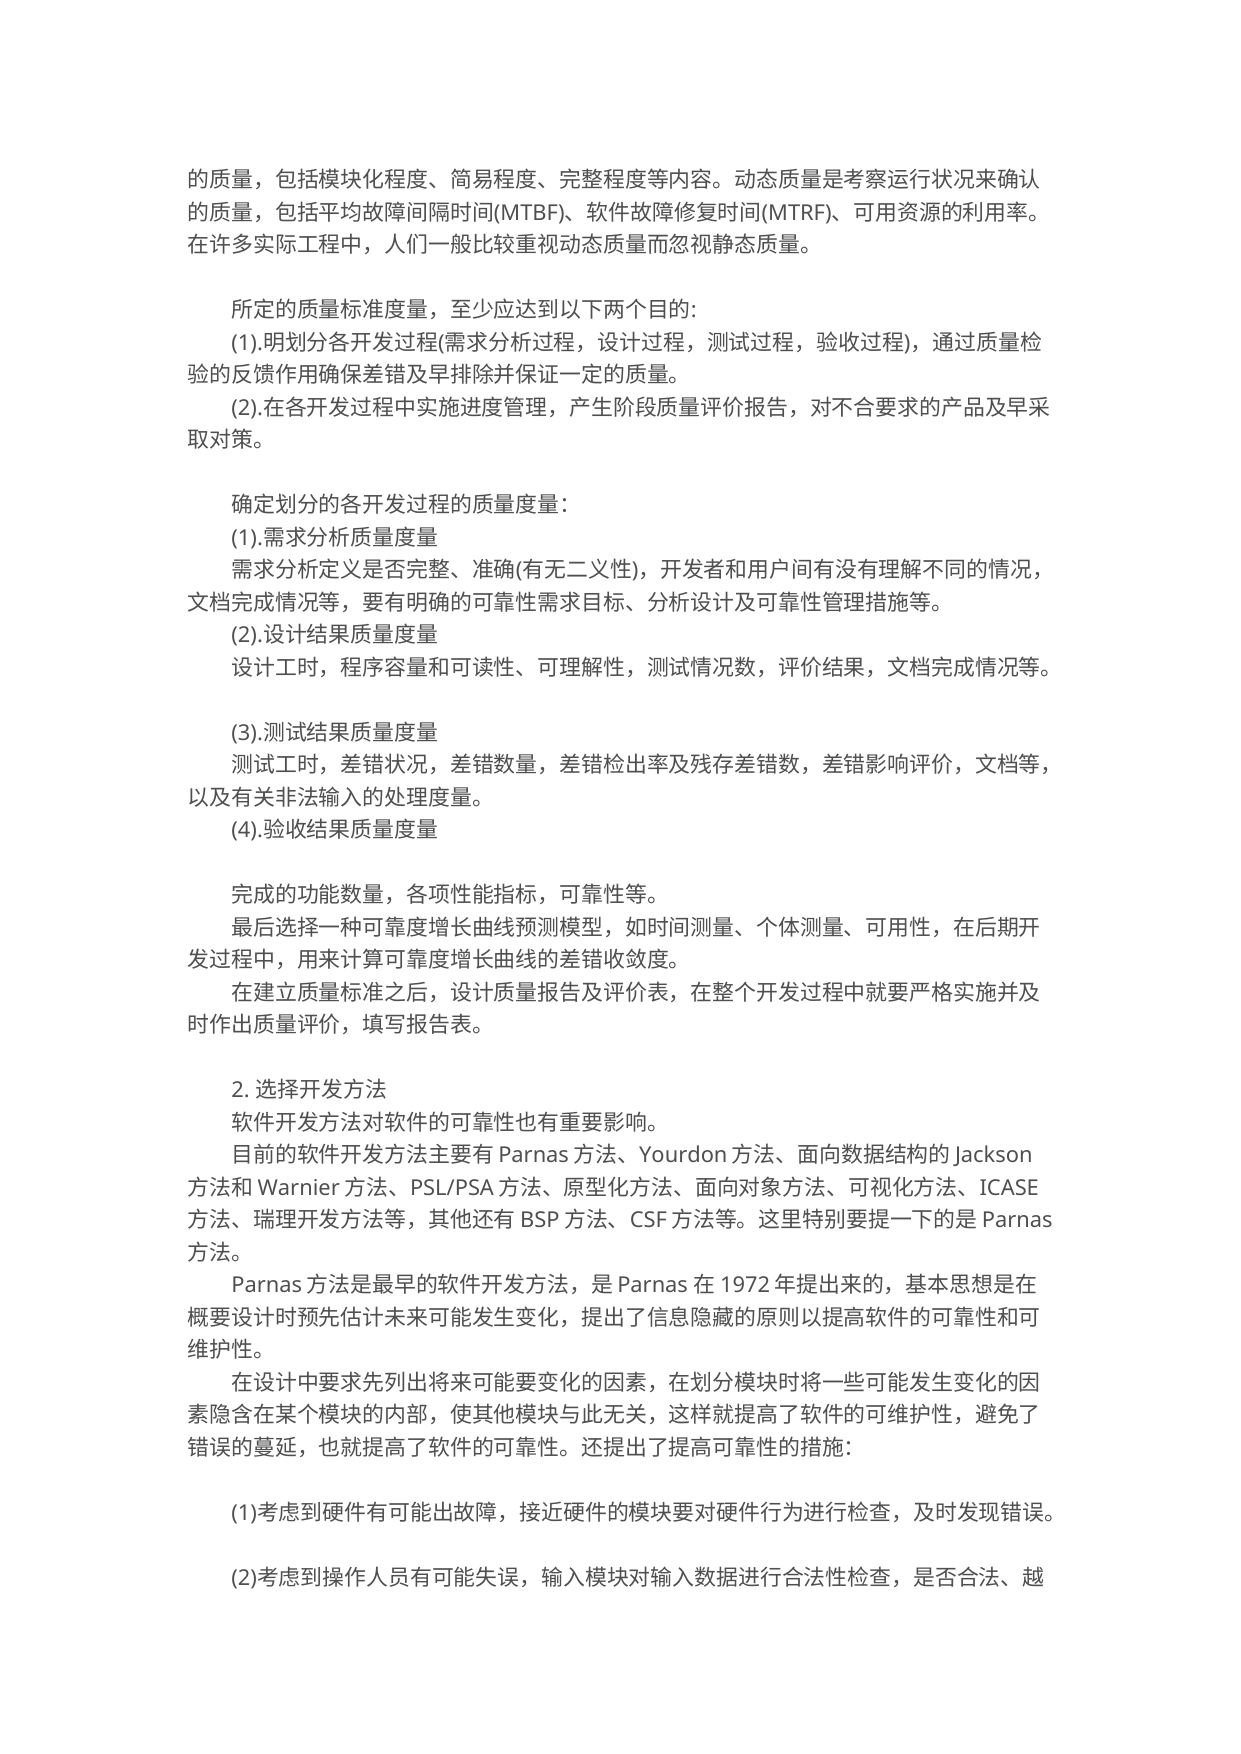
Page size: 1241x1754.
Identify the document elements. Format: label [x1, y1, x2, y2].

text [187, 162, 1053, 1592]
